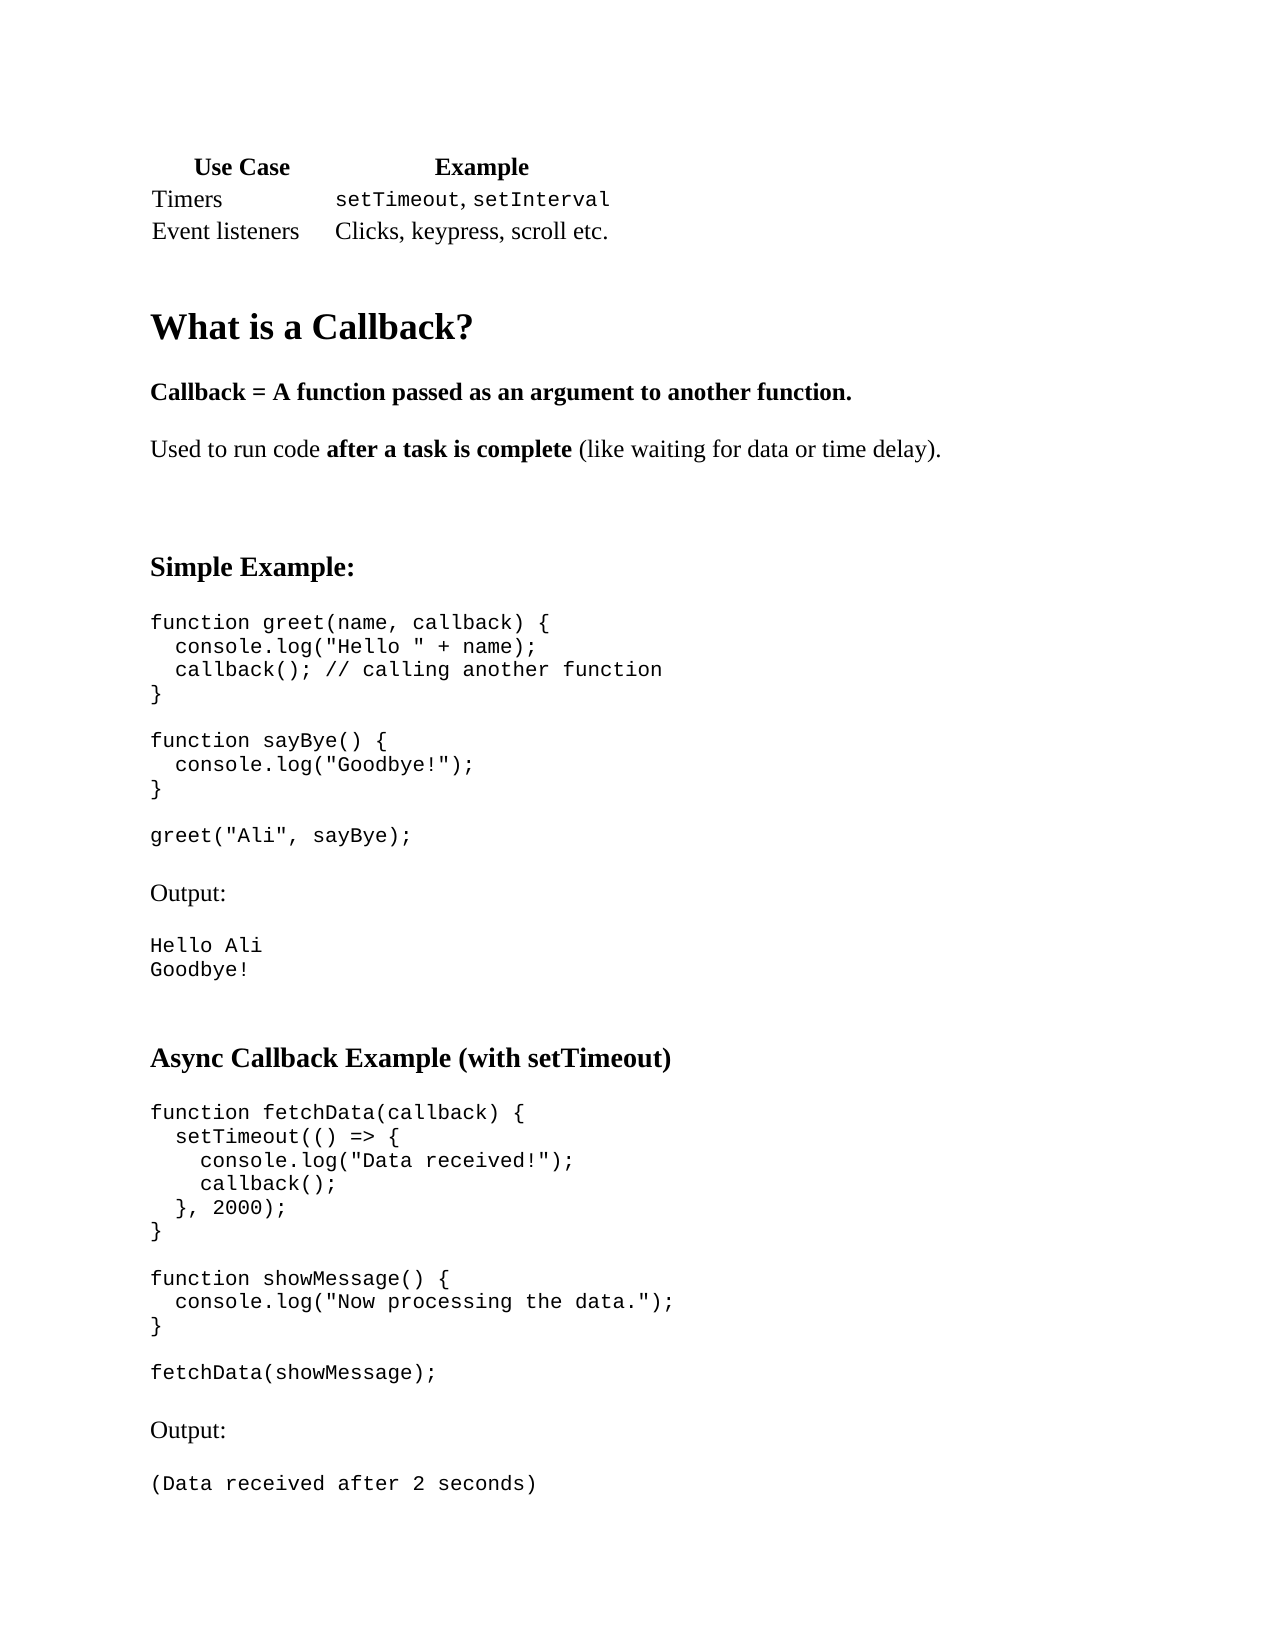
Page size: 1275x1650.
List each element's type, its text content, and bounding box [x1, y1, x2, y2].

text Async Callback Example (with setTimeout) [150, 1041, 1125, 1073]
table_header Example [334, 150, 630, 182]
table_cell Timers [150, 182, 333, 214]
text } [150, 1221, 1125, 1244]
table_cell setTimeout, setInterval [334, 182, 630, 214]
text function sayBye() { [150, 730, 1125, 754]
text }, 2000); [150, 1197, 1125, 1221]
text } [150, 683, 1125, 707]
text What is a Callback? [150, 304, 1125, 347]
text Output: [150, 1415, 1125, 1444]
table_cell Event listeners [150, 215, 333, 246]
table_cell Clicks, keypress, scroll etc. [334, 215, 630, 246]
text function fetchData(callback) { [150, 1102, 1125, 1126]
text callback(); // calling another function [150, 659, 1125, 683]
table_header Use Case [150, 150, 333, 182]
text Used to run code after a task is complete (like waiting for data or time delay). [150, 434, 1125, 463]
text } [150, 1315, 1125, 1339]
text (Data received after 2 seconds) [150, 1473, 1125, 1497]
text Simple Example: [150, 550, 1125, 583]
text } [150, 777, 1125, 801]
text Output: [150, 878, 1125, 906]
text function greet(name, callback) { [150, 612, 1125, 636]
text function showMessage() { [150, 1268, 1125, 1291]
text Goodbye! [150, 959, 1125, 983]
text Callback = A function passed as an argument to another function. [150, 377, 1125, 405]
text greet("Ali", sayBye); [150, 825, 1125, 848]
text setTimeout(() => { [150, 1126, 1125, 1149]
text callback(); [150, 1173, 1125, 1197]
text console.log("Data received!"); [150, 1149, 1125, 1173]
text console.log("Hello " + name); [150, 636, 1125, 659]
text Hello Ali [150, 936, 1125, 959]
text console.log("Goodbye!"); [150, 754, 1125, 777]
text fetchData(showMessage); [150, 1362, 1125, 1386]
text console.log("Now processing the data."); [150, 1291, 1125, 1315]
